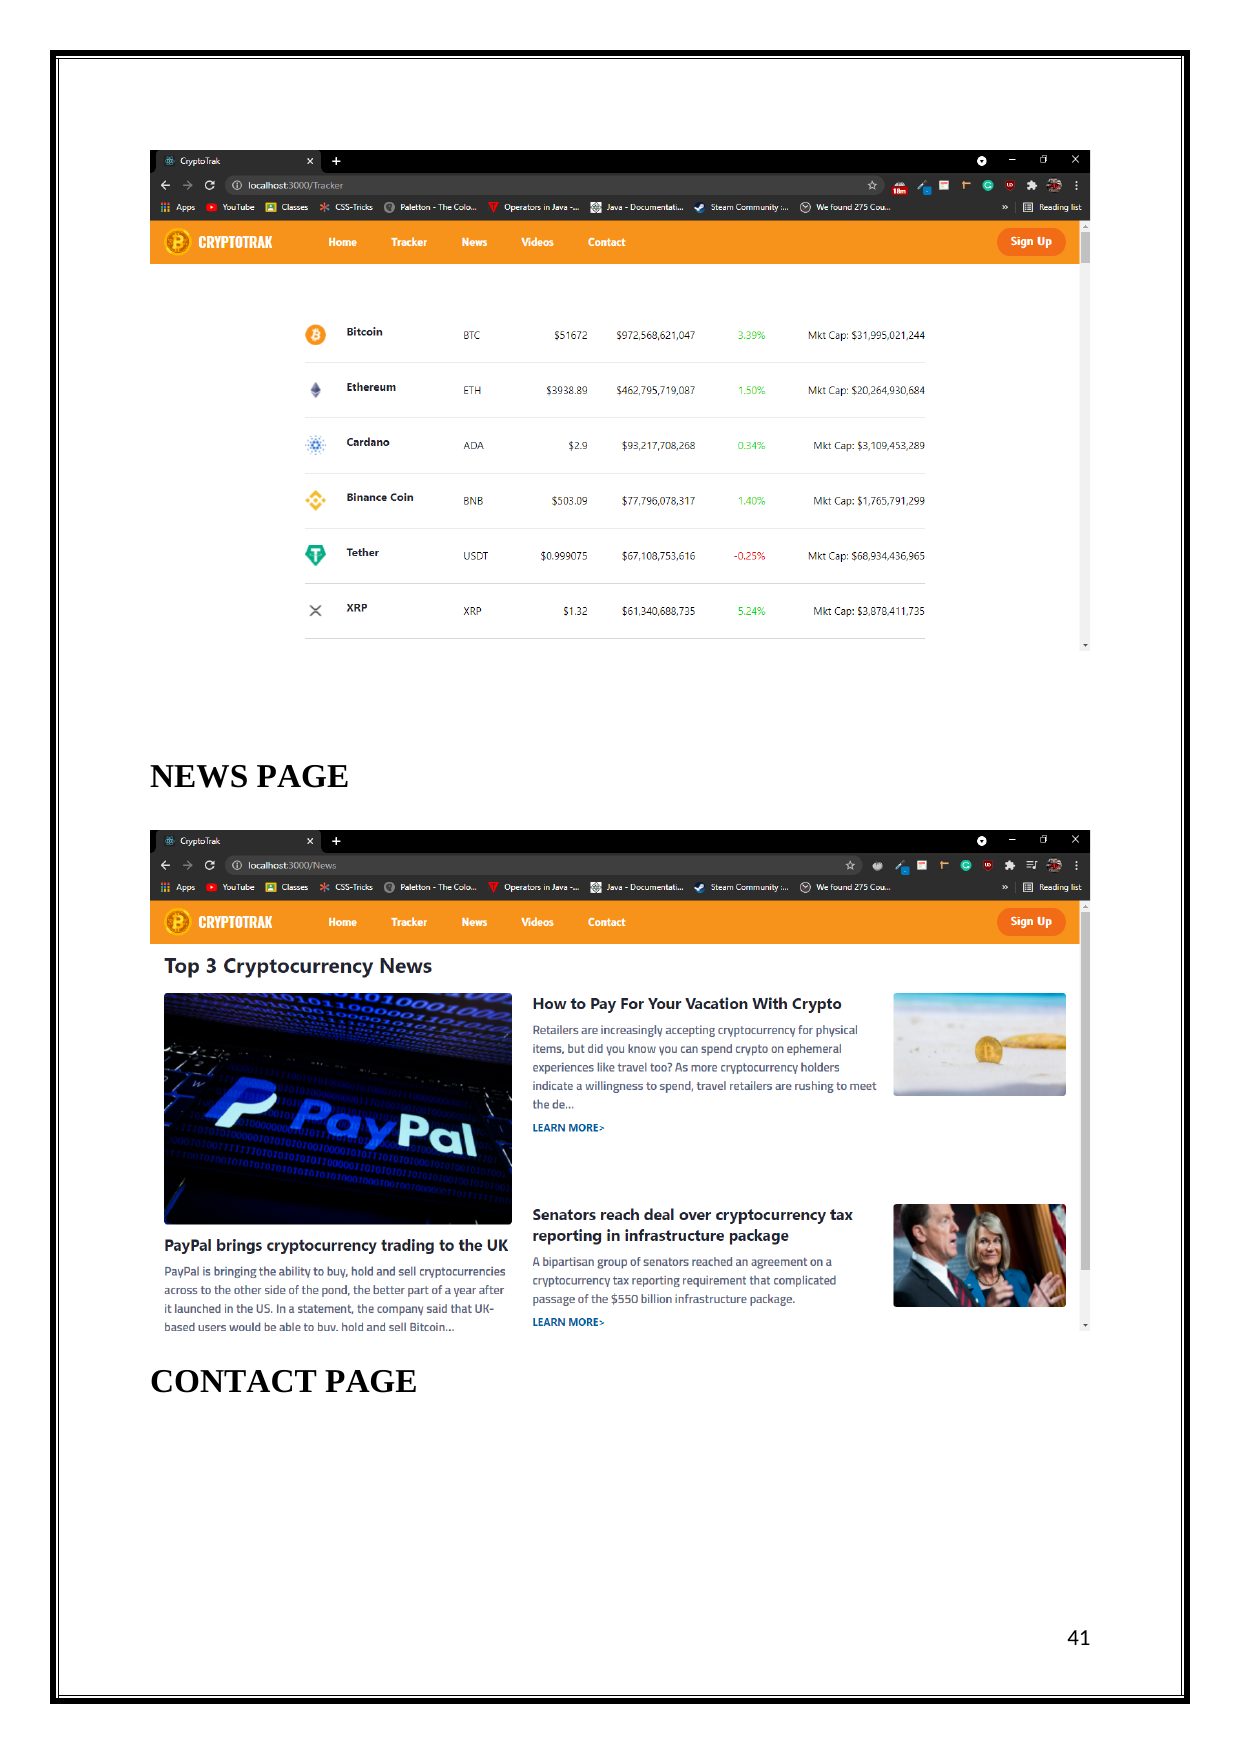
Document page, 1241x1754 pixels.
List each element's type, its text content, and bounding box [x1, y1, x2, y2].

text NEWS PAGE [150, 756, 1090, 794]
picture [150, 830, 1091, 1331]
picture [150, 150, 1091, 651]
text CONTACT PAGE [150, 1362, 1090, 1400]
